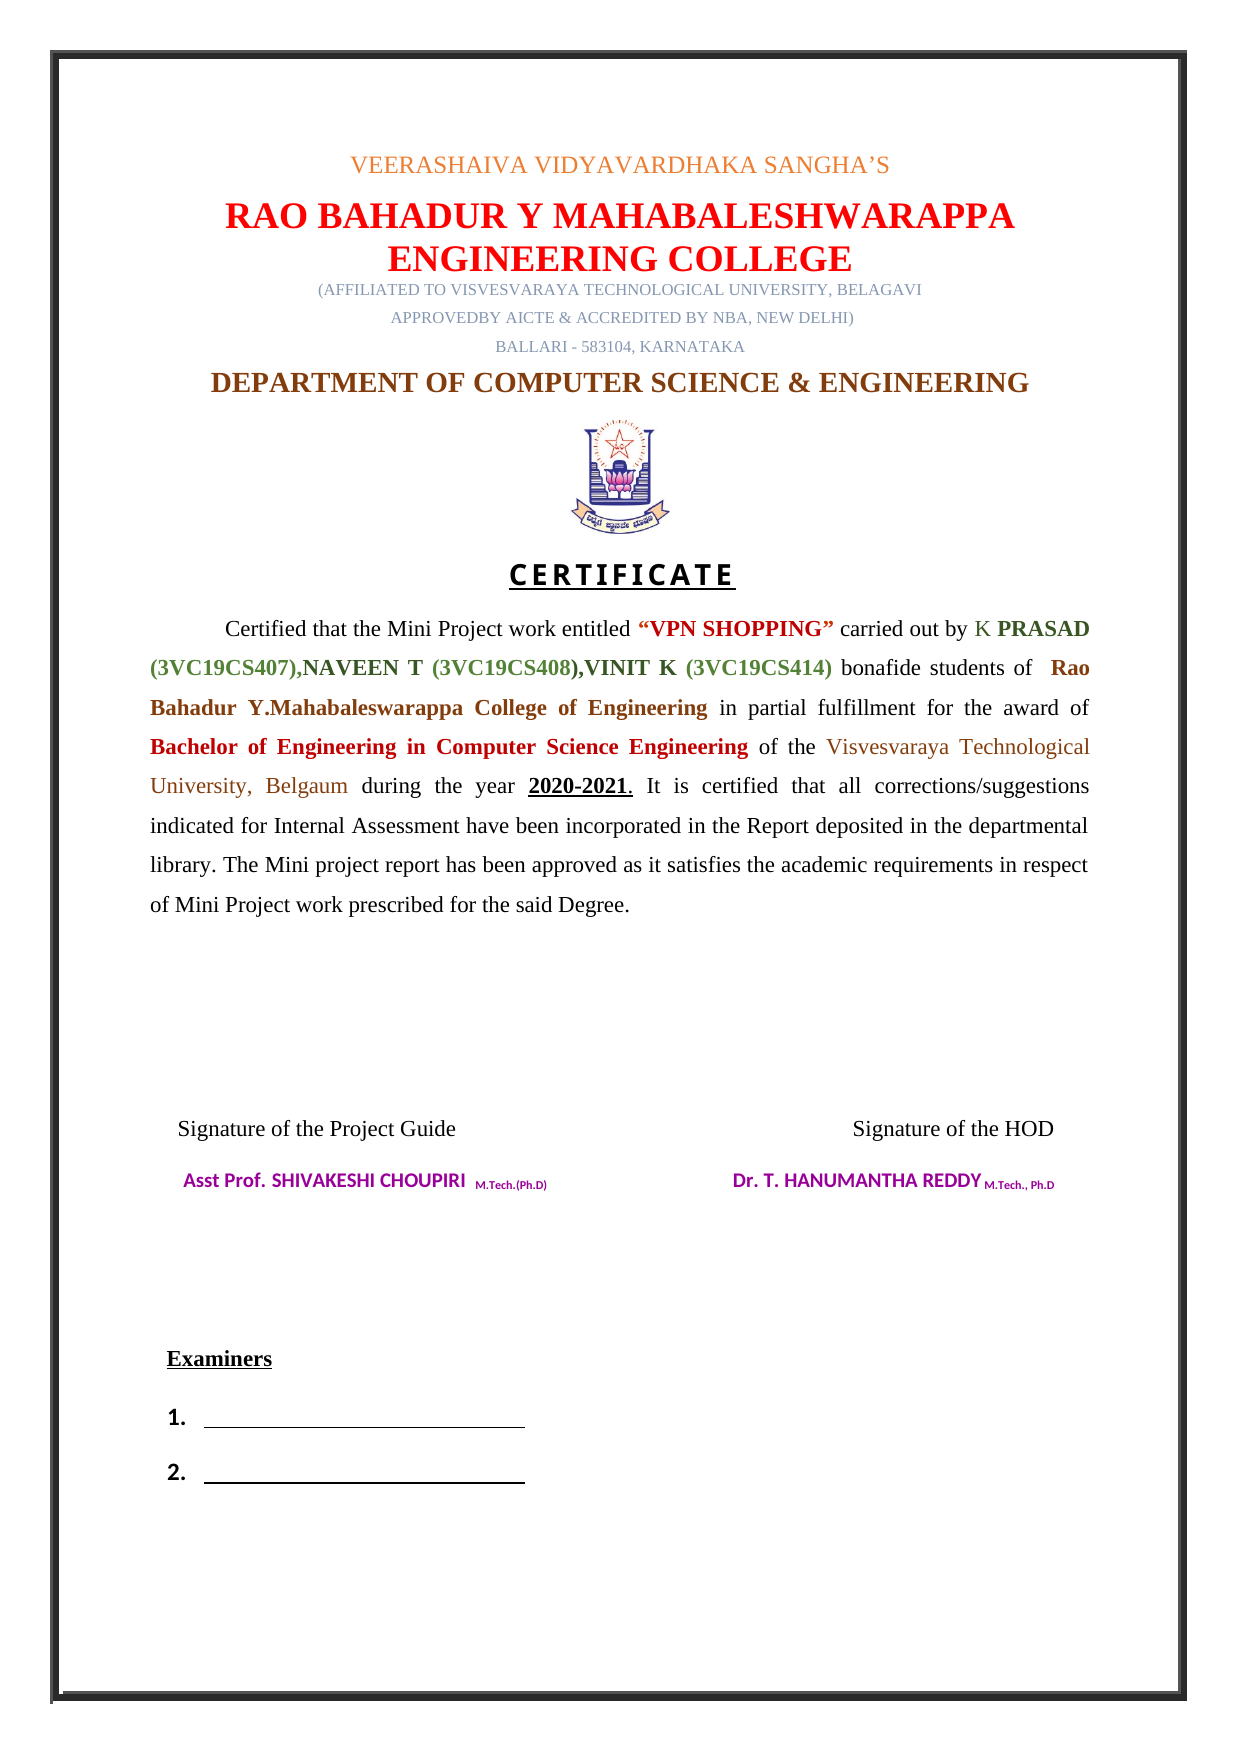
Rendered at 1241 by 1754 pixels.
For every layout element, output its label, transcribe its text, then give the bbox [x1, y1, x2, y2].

text Signature of the Project Guide Signature of the HOD [150, 1115, 1054, 1141]
text (AFFILIATED TO VISVESVARAYA TECHNOLOGICAL UNIVERSITY, BELAGAVI [150, 279, 1090, 298]
text RAO BAHADUR Y MAHABALESHWARAPPA ENGINEERING COLLEGE [150, 193, 1090, 279]
picture [570, 420, 670, 534]
text APPROVEDBY AICTE & ACCREDITED BY NBA, NEW DELHI) [150, 308, 1090, 327]
title VEERASHAIVA VIDYAVARDHAKA SANGHA’S [150, 150, 1090, 179]
text BALLARI - 583104, KARNATAKA [150, 337, 1090, 356]
text DEPARTMENT OF COMPUTER SCIENCE & ENGINEERING [150, 366, 1090, 399]
text Certified that the Mini Project work entitled “VPN SHOPPING” carried out by K PRASAD (3VC19CS407),NAVEEN T (3VC19CS408),VINIT K (3VC19CS414) bonafide students of Rao Bahadur Y.Mahabaleswarappa College of Engineering in partial fulfillment for the award of Bachelor of Engineering in Computer Science Engineering of the Visvesvaraya Technological University, Belgaum during the year 2020-2021. It is certified that all corrections/suggestions indicated for Internal Assessment have been incorporated in the Report deposited in the departmental library. The Mini project report has been approved as it satisfies the academic requirements in respect of Mini Project work prescribed for the said Degree. [150, 614, 1090, 917]
text CERTIFICATE [150, 554, 1090, 594]
text Examiners [150, 1345, 1054, 1371]
text Asst Prof. SHIVAKESHI CHOUPIRI M.Tech.(Ph.D) Dr. T. HANUMANTHA REDDY M.Tech., Ph.D [150, 1167, 1054, 1193]
